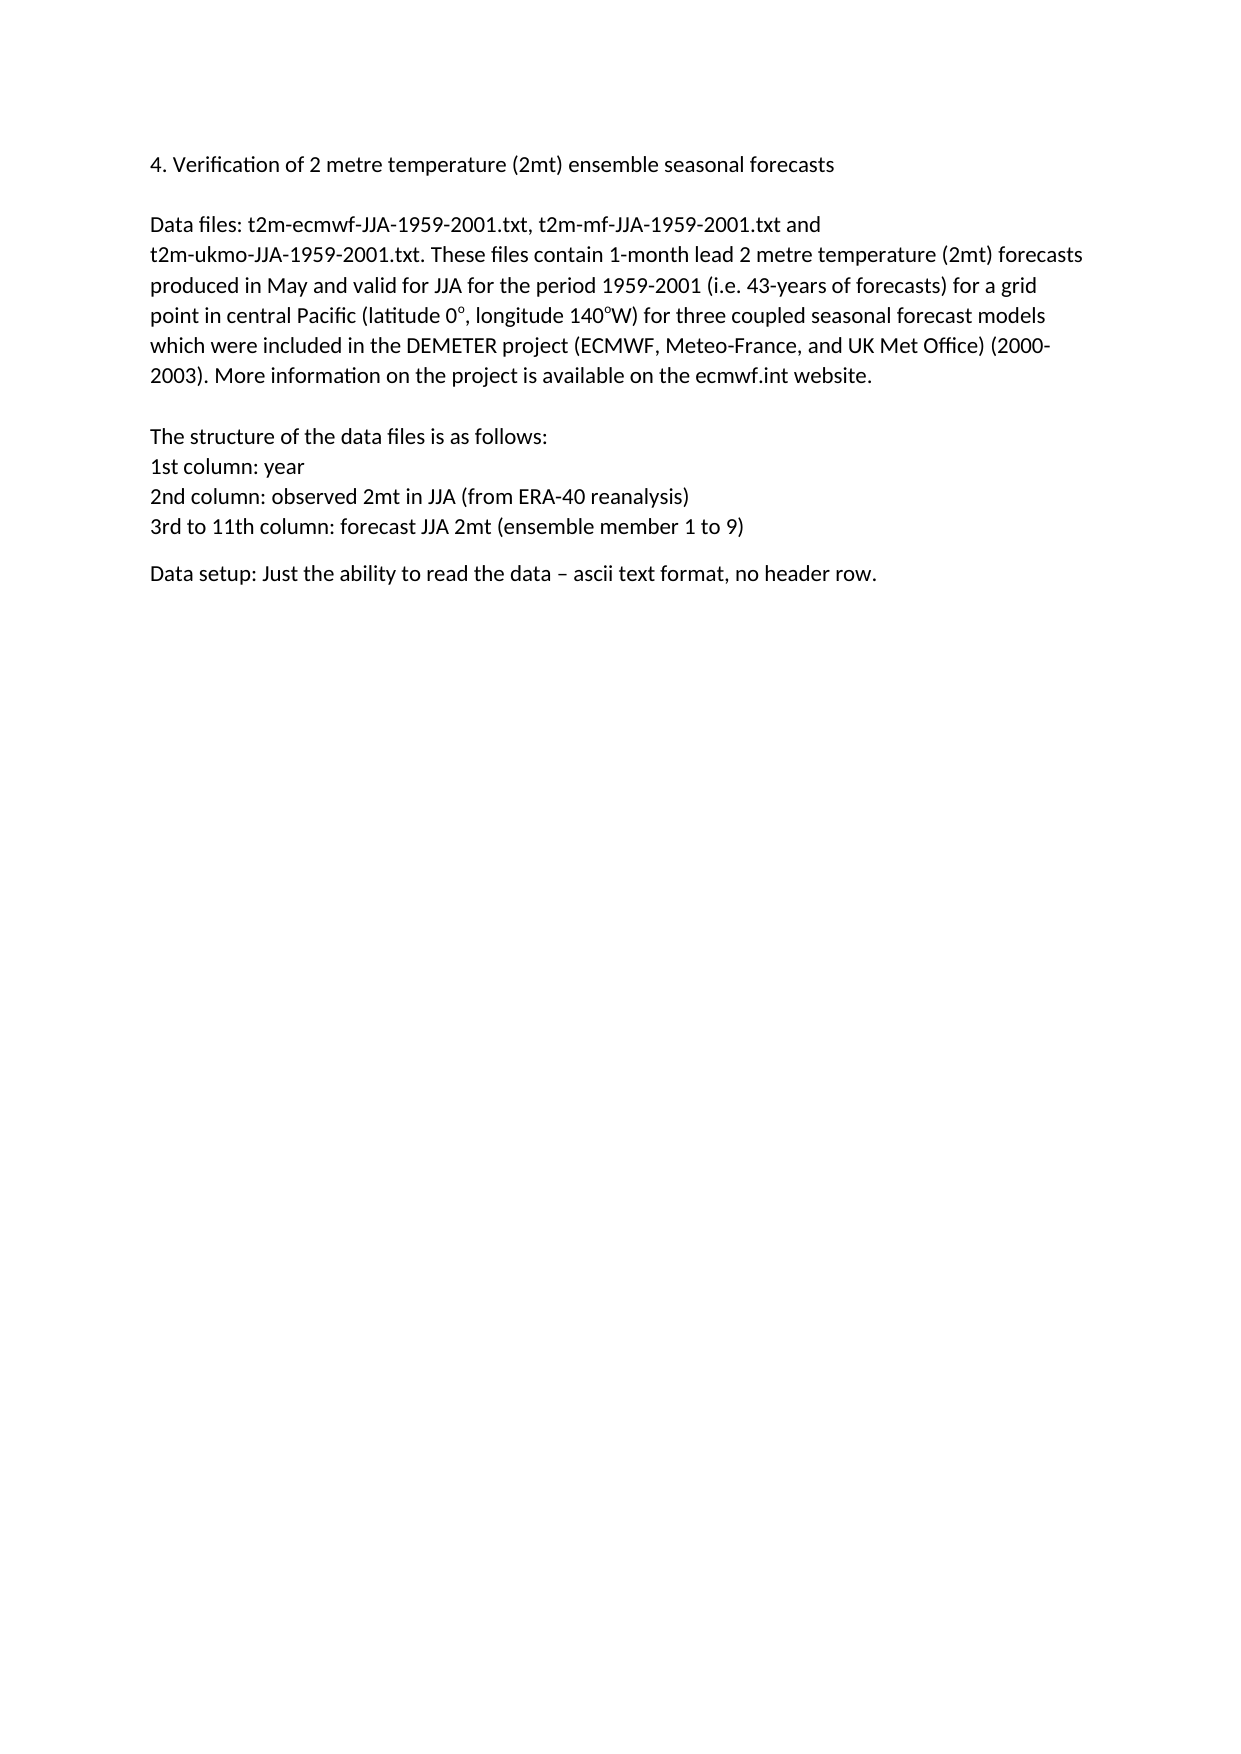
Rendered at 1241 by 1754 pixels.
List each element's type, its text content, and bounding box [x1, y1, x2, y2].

text Data setup: Just the ability to read the data – ascii text format, no header row. [150, 559, 1090, 587]
text 4. Verification of 2 metre temperature (2mt) ensemble seasonal forecasts Data files: t2m-ecmwf-JJA-1959-2001.txt, t2m-mf-JJA-1959-2001.txt and t2m-ukmo-JJA-1959-2001.txt. These files contain 1-month lead 2 metre temperature (2mt) forecasts produced in May and valid for JJA for the period 1959-2001 (i.e. 43-years of forecasts) for a grid point in central Pacific (latitude 0o, longitude 140oW) for three coupled seasonal forecast models which were included in the DEMETER project (ECMWF, Meteo-France, and UK Met Office) (2000-2003). More information on the project is available on the ecmwf.int website. The structure of the data files is as follows: 1st column: year 2nd column: observed 2mt in JJA (from ERA-40 reanalysis) 3rd to 11th column: forecast JJA 2mt (ensemble member 1 to 9) [150, 150, 1090, 541]
